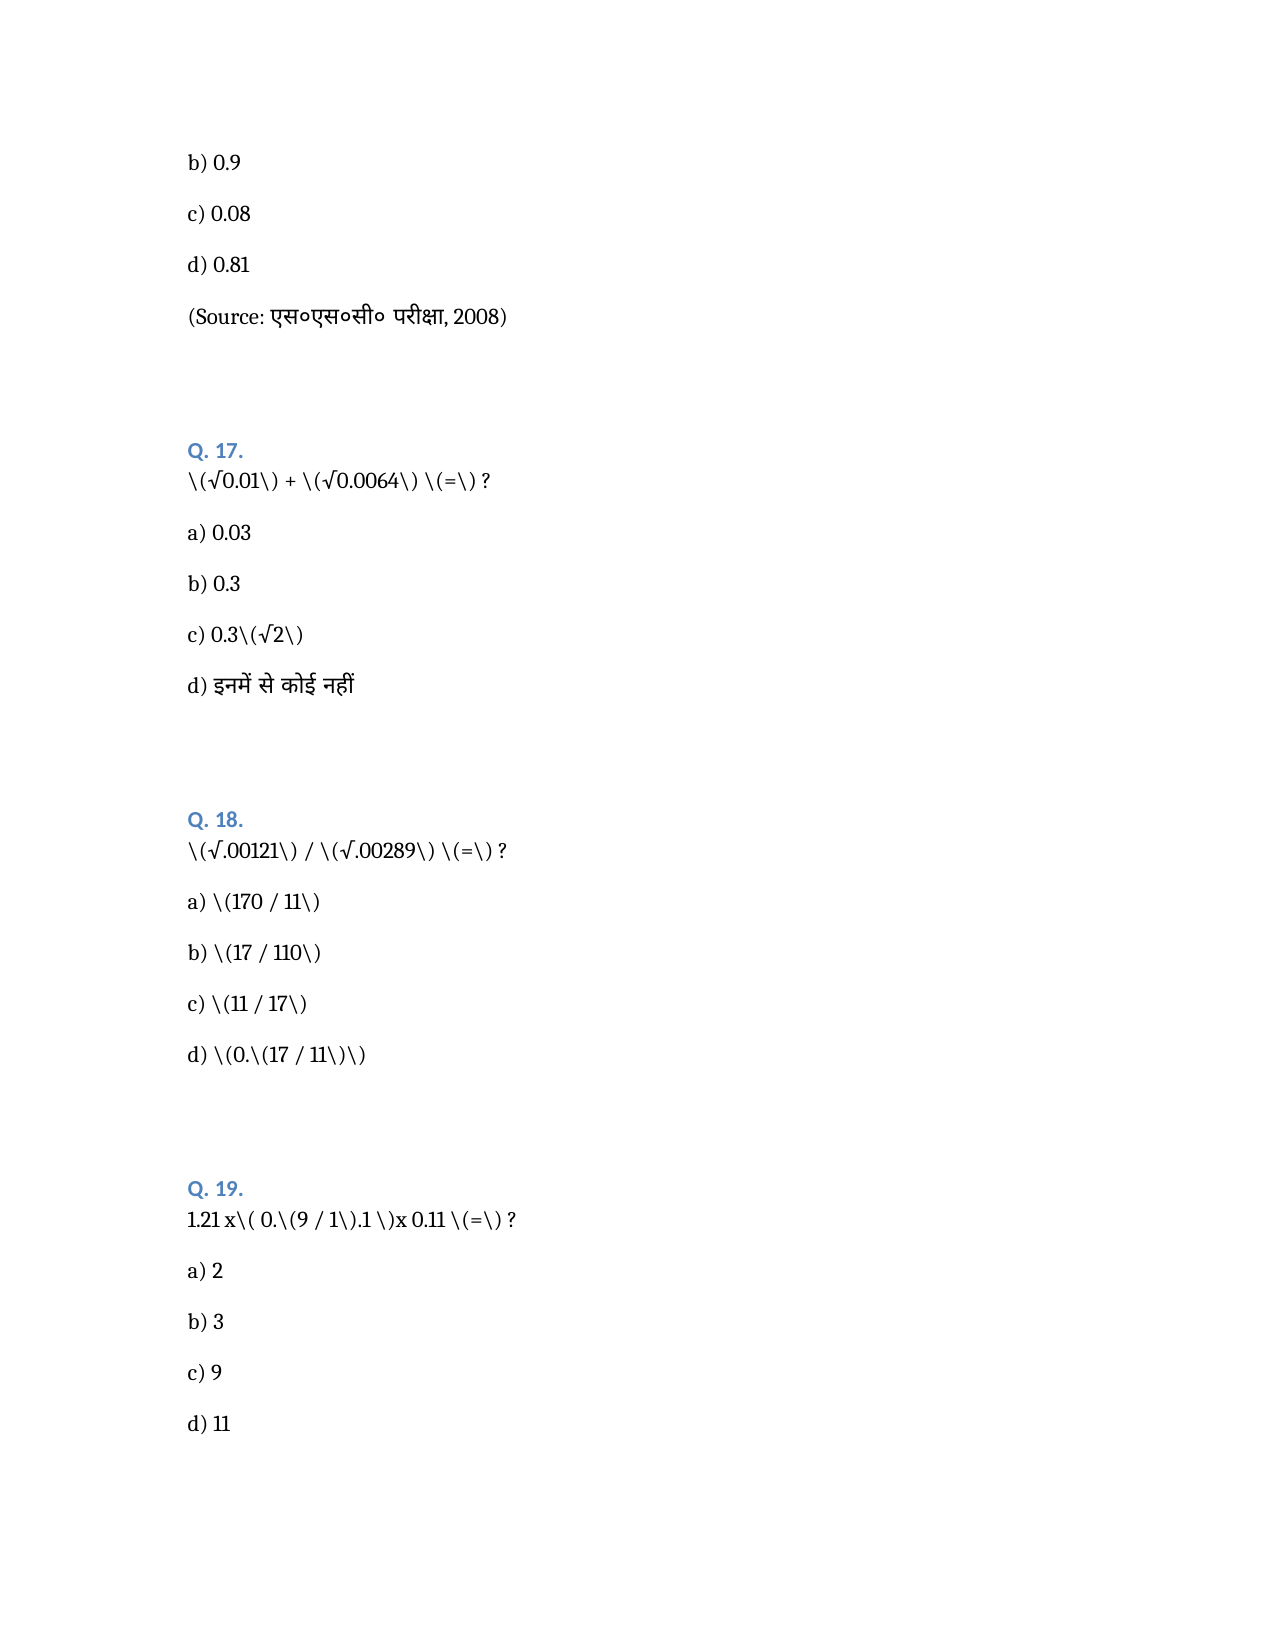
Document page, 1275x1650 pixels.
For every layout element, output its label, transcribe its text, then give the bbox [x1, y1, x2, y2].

text c) 9 [187, 1359, 1087, 1386]
text c) 0.3\(√2\) [187, 621, 1087, 648]
text \(√0.01\) + \(√0.0064\) \(=\) ? [187, 468, 1087, 495]
text c) \(11 / 17\) [187, 991, 1087, 1017]
text a) \(170 / 11\) [187, 889, 1087, 915]
text b) \(17 / 110\) [187, 940, 1087, 966]
text (Source: एस०एस०सी० परीक्षा, 2008) [187, 303, 1087, 330]
subtitle Q. 17. [187, 436, 1087, 464]
text d) इनमें से कोई नहीं [187, 672, 1087, 699]
text b) 0.9 [187, 150, 1087, 176]
subtitle Q. 19. [187, 1174, 1087, 1202]
text \(√.00121\) / \(√.00289\) \(=\) ? [187, 838, 1087, 864]
text d) 11 [187, 1411, 1087, 1437]
text c) 0.08 [187, 201, 1087, 227]
text b) 3 [187, 1308, 1087, 1335]
subtitle Q. 18. [187, 806, 1087, 833]
text 1.21 x\( 0.\(9 / 1\).1 \)x 0.11 \(=\) ? [187, 1206, 1087, 1233]
text a) 2 [187, 1257, 1087, 1284]
text b) 0.3 [187, 570, 1087, 597]
text d) 0.81 [187, 252, 1087, 278]
text d) \(0.\(17 / 11\)\) [187, 1042, 1087, 1068]
text a) 0.03 [187, 519, 1087, 546]
